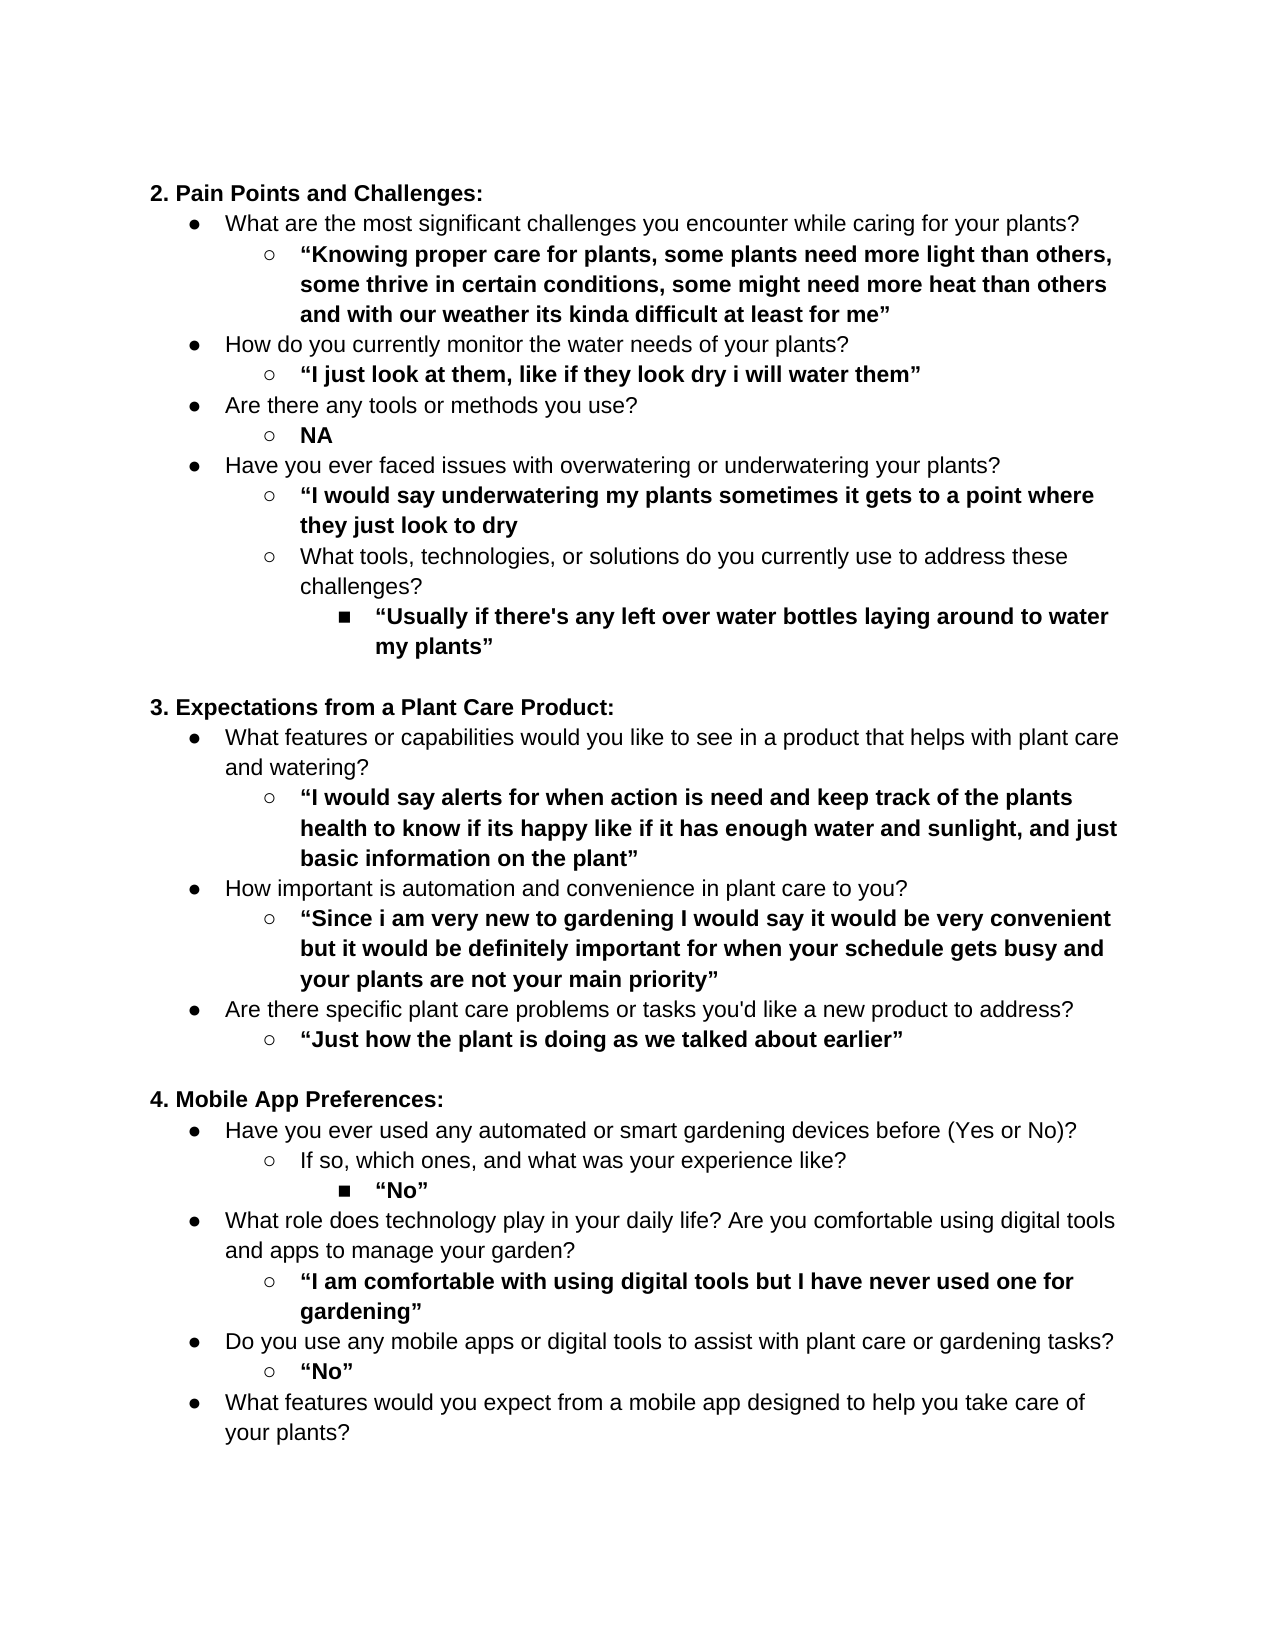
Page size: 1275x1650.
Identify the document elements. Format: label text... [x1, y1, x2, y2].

list What are the most significant challenges you encounter while caring for your plants? [187, 210, 1125, 237]
list “I just look at them, like if they look dry i will water them” [262, 361, 1125, 388]
text 3. Expectations from a Plant Care Product: [150, 694, 1125, 720]
list “Since i am very new to gardening I would say it would be very convenient but it would be definitely important for when your schedule gets busy and your plants are not your main priority” [262, 905, 1125, 992]
text 2. Pain Points and Challenges: [150, 180, 1125, 207]
list Have you ever faced issues with overwatering or underwatering your plants? [187, 452, 1125, 478]
list “No” [262, 1358, 1125, 1385]
list “Just how the plant is doing as we talked about earlier” [262, 1026, 1125, 1052]
list If so, which ones, and what was your experience like? [262, 1147, 1125, 1173]
list What tools, technologies, or solutions do you currently use to address these challenges? [262, 543, 1125, 599]
list “I would say underwatering my plants sometimes it gets to a point where they just look to dry [262, 482, 1125, 539]
list What features would you expect from a mobile app designed to help you take care of your plants? [187, 1388, 1125, 1445]
list What features or capabilities would you like to see in a product that helps with plant care and watering? [187, 724, 1125, 781]
list Are there specific plant care problems or tasks you'd like a new product to address? [187, 996, 1125, 1022]
list “No” [337, 1177, 1125, 1203]
list Are there any tools or methods you use? [187, 392, 1125, 418]
list What role does technology play in your daily life? Are you comfortable using digital tools and apps to manage your garden? [187, 1207, 1125, 1264]
list How do you currently monitor the water needs of your plants? [187, 331, 1125, 358]
list “Usually if there's any left over water bottles laying around to water my plants” [337, 603, 1125, 660]
list NA [262, 422, 1125, 448]
list Do you use any mobile apps or digital tools to assist with plant care or gardening tasks? [187, 1328, 1125, 1354]
list “I would say alerts for when action is need and keep track of the plants health to know if its happy like if it has enough water and sunlight, and just basic information on the plant” [262, 784, 1125, 871]
list Have you ever used any automated or smart gardening devices before (Yes or No)? [187, 1117, 1125, 1143]
list “Knowing proper care for plants, some plants need more light than others, some thrive in certain conditions, some might need more heat than others and with our weather its kinda difficult at least for me” [262, 241, 1125, 327]
list “I am comfortable with using digital tools but I have never used one for gardening” [262, 1268, 1125, 1324]
text 4. Mobile App Preferences: [150, 1086, 1125, 1113]
list How important is automation and convenience in plant care to you? [187, 875, 1125, 901]
